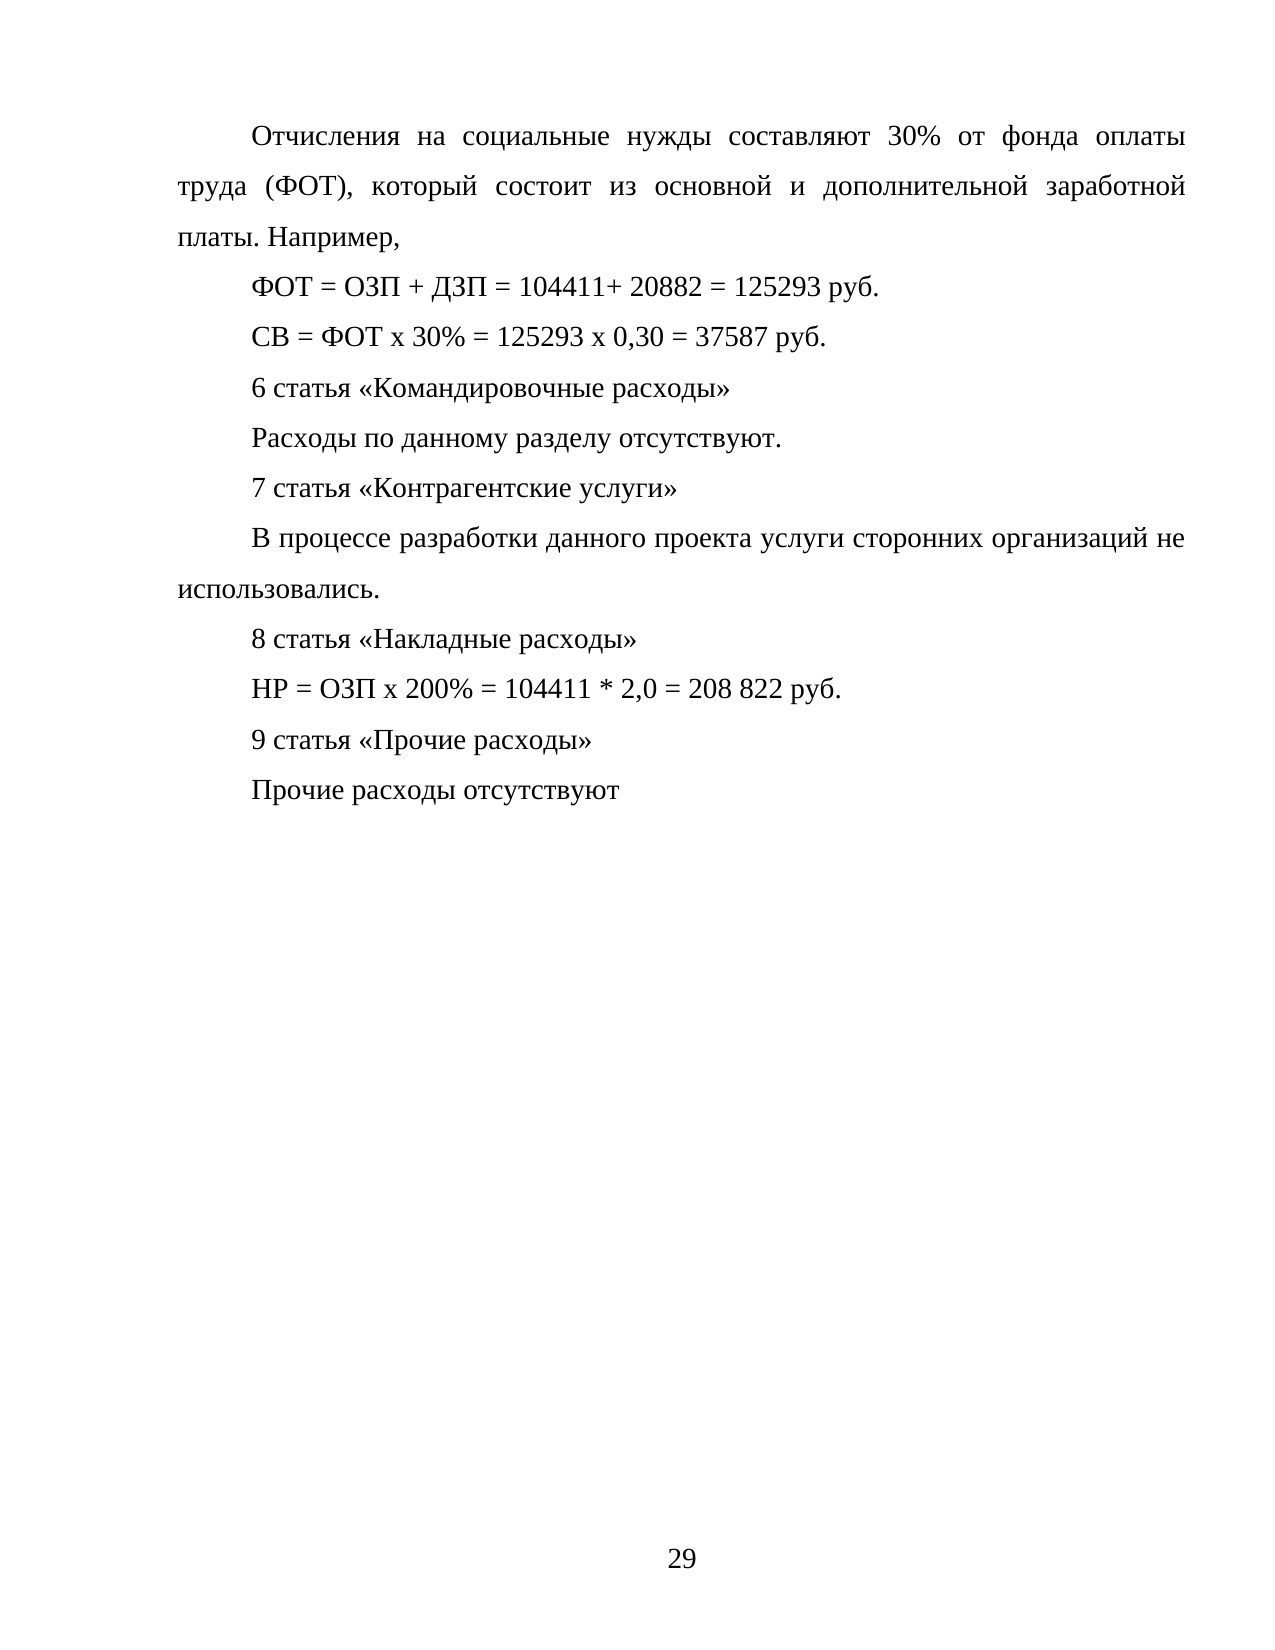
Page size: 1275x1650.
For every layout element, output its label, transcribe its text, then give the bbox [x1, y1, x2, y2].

text Отчисления на социальные нужды составляют 30% от фонда оплаты труда (ФОТ), который состоит из основной и дополнительной заработной платы. Например, [177, 118, 1186, 252]
text Прочие расходы отсутствуют [177, 772, 1186, 806]
text В процессе разработки данного проекта услуги сторонних организаций не использовались. [177, 521, 1186, 604]
text 6 статья «Командировочные расходы» [177, 370, 1186, 403]
text 7 статья «Контрагентские услуги» [177, 470, 1186, 504]
text 9 статья «Прочие расходы» [177, 722, 1186, 755]
text Расходы по данному разделу отсутствуют. [177, 420, 1186, 453]
text 8 статья «Накладные расходы» [177, 621, 1186, 655]
text НР = ОЗП х 200% = 104411 * 2,0 = 208 822 руб. [177, 672, 1186, 705]
text ФОТ = ОЗП + ДЗП = 104411+ 20882 = 125293 руб. [177, 269, 1186, 303]
text СВ = ФОТ х 30% = 125293 х 0,30 = 37587 руб. [177, 319, 1186, 353]
